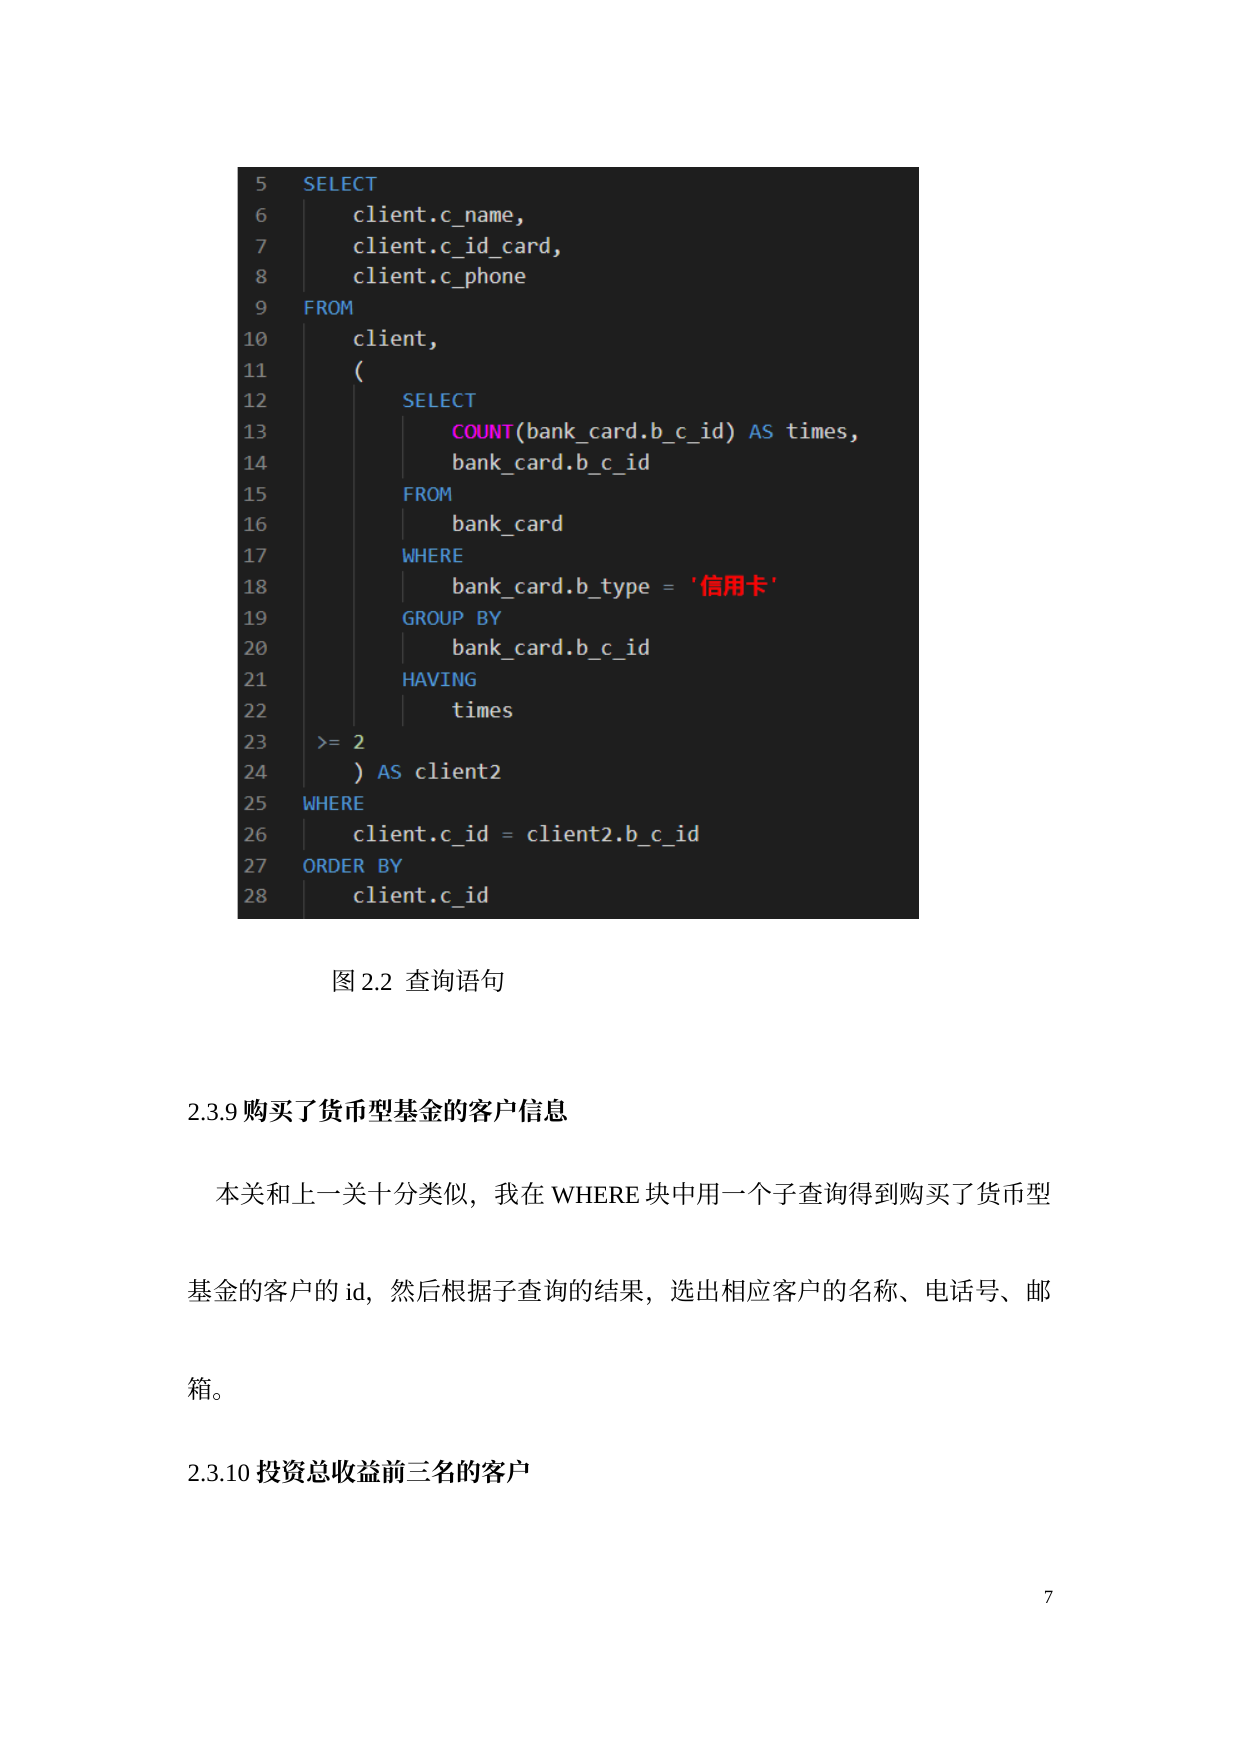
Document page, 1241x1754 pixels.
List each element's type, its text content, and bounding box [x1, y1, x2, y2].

text 2.3.9 购买了货币型基金的客户信息 [187, 1077, 1053, 1142]
text 2.3.10 投资总收益前三名的客户 [187, 1438, 1053, 1503]
picture [237, 167, 919, 919]
text 本关和上一关十分类似，我在WHERE块中用一个子查询得到购买了货币型基金的客户的id，然后根据子查询的结果，选出相应客户的名称、电话号、邮箱。 [187, 1160, 1053, 1420]
text 图2.2 查询语句 [187, 947, 1053, 1012]
